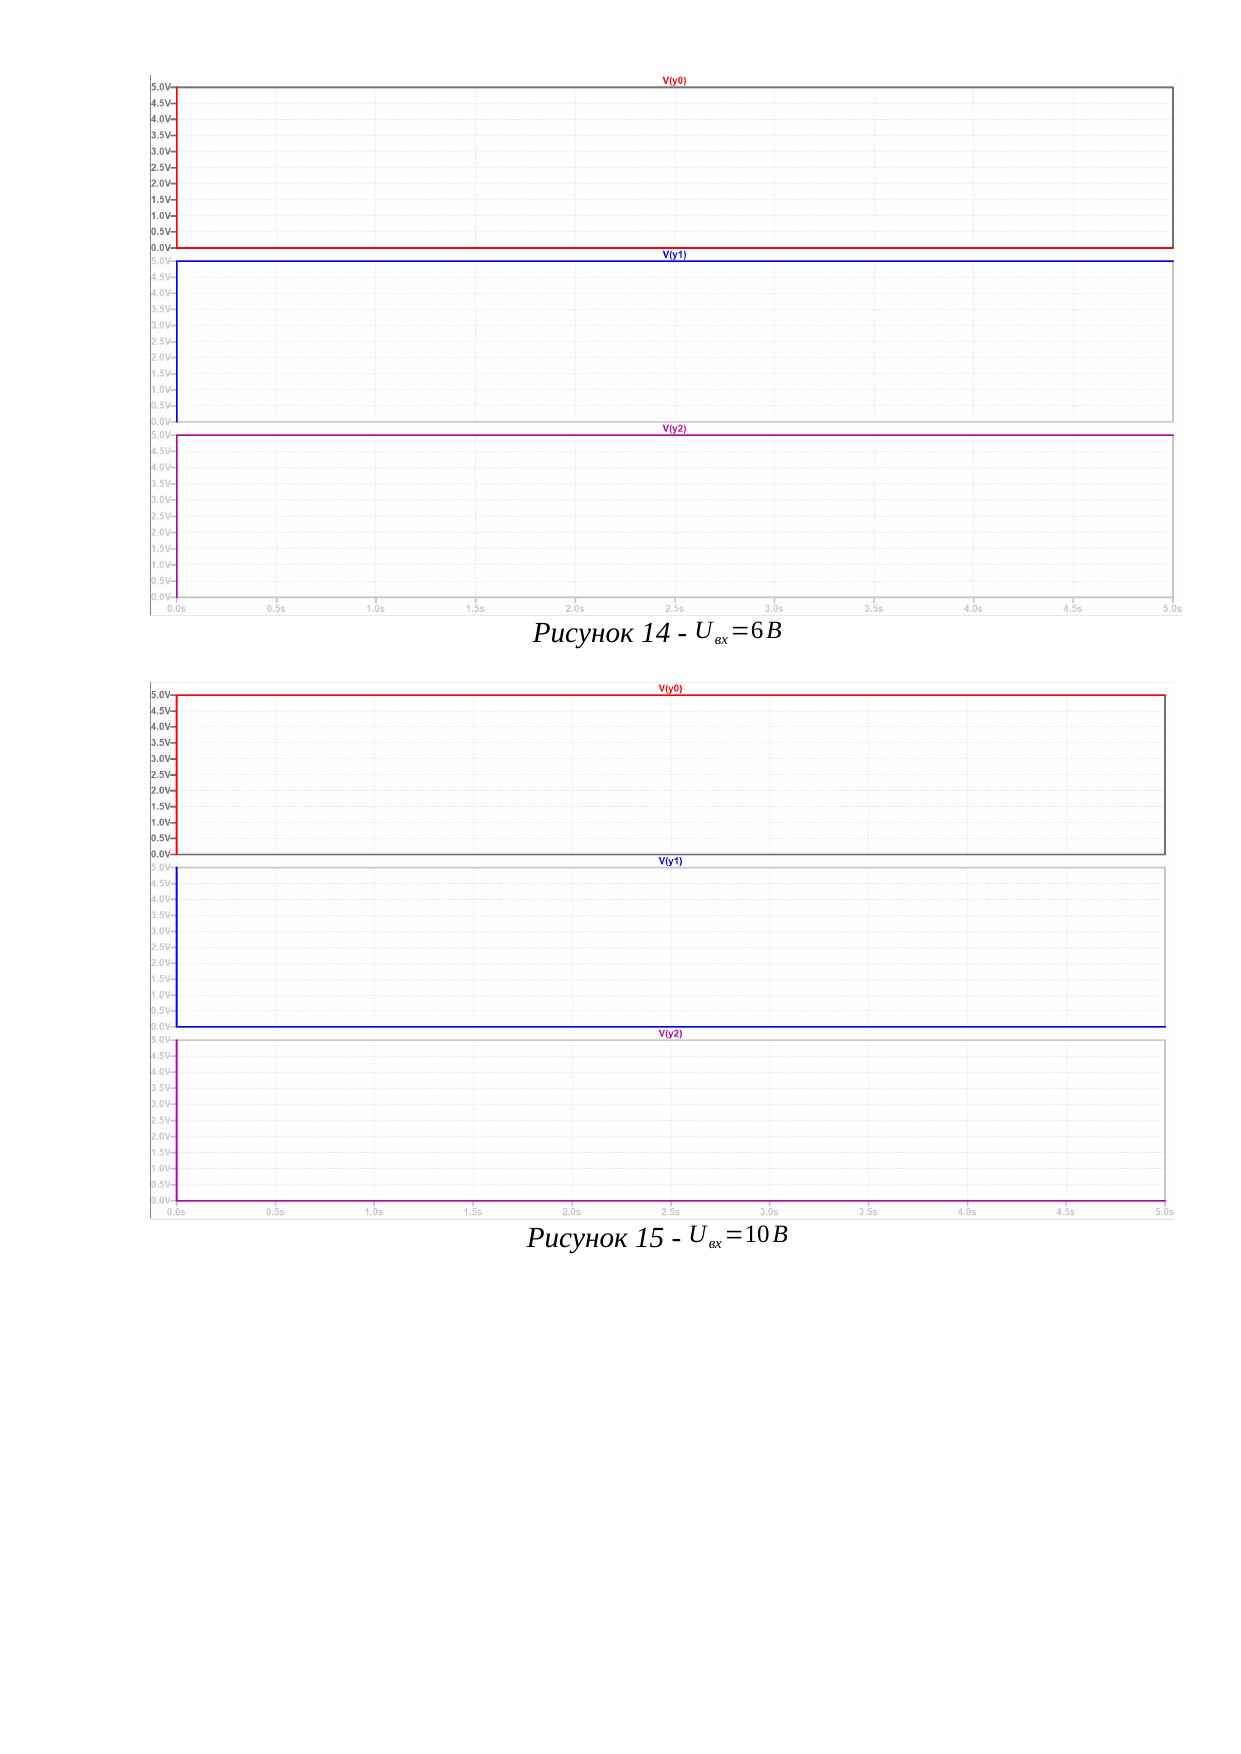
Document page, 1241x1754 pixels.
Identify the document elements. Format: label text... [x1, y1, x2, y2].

picture [150, 682, 1175, 1220]
picture [150, 75, 1183, 616]
list Рисунок 15 - [150, 1220, 1165, 1253]
list Рисунок 14 - [150, 616, 1165, 649]
